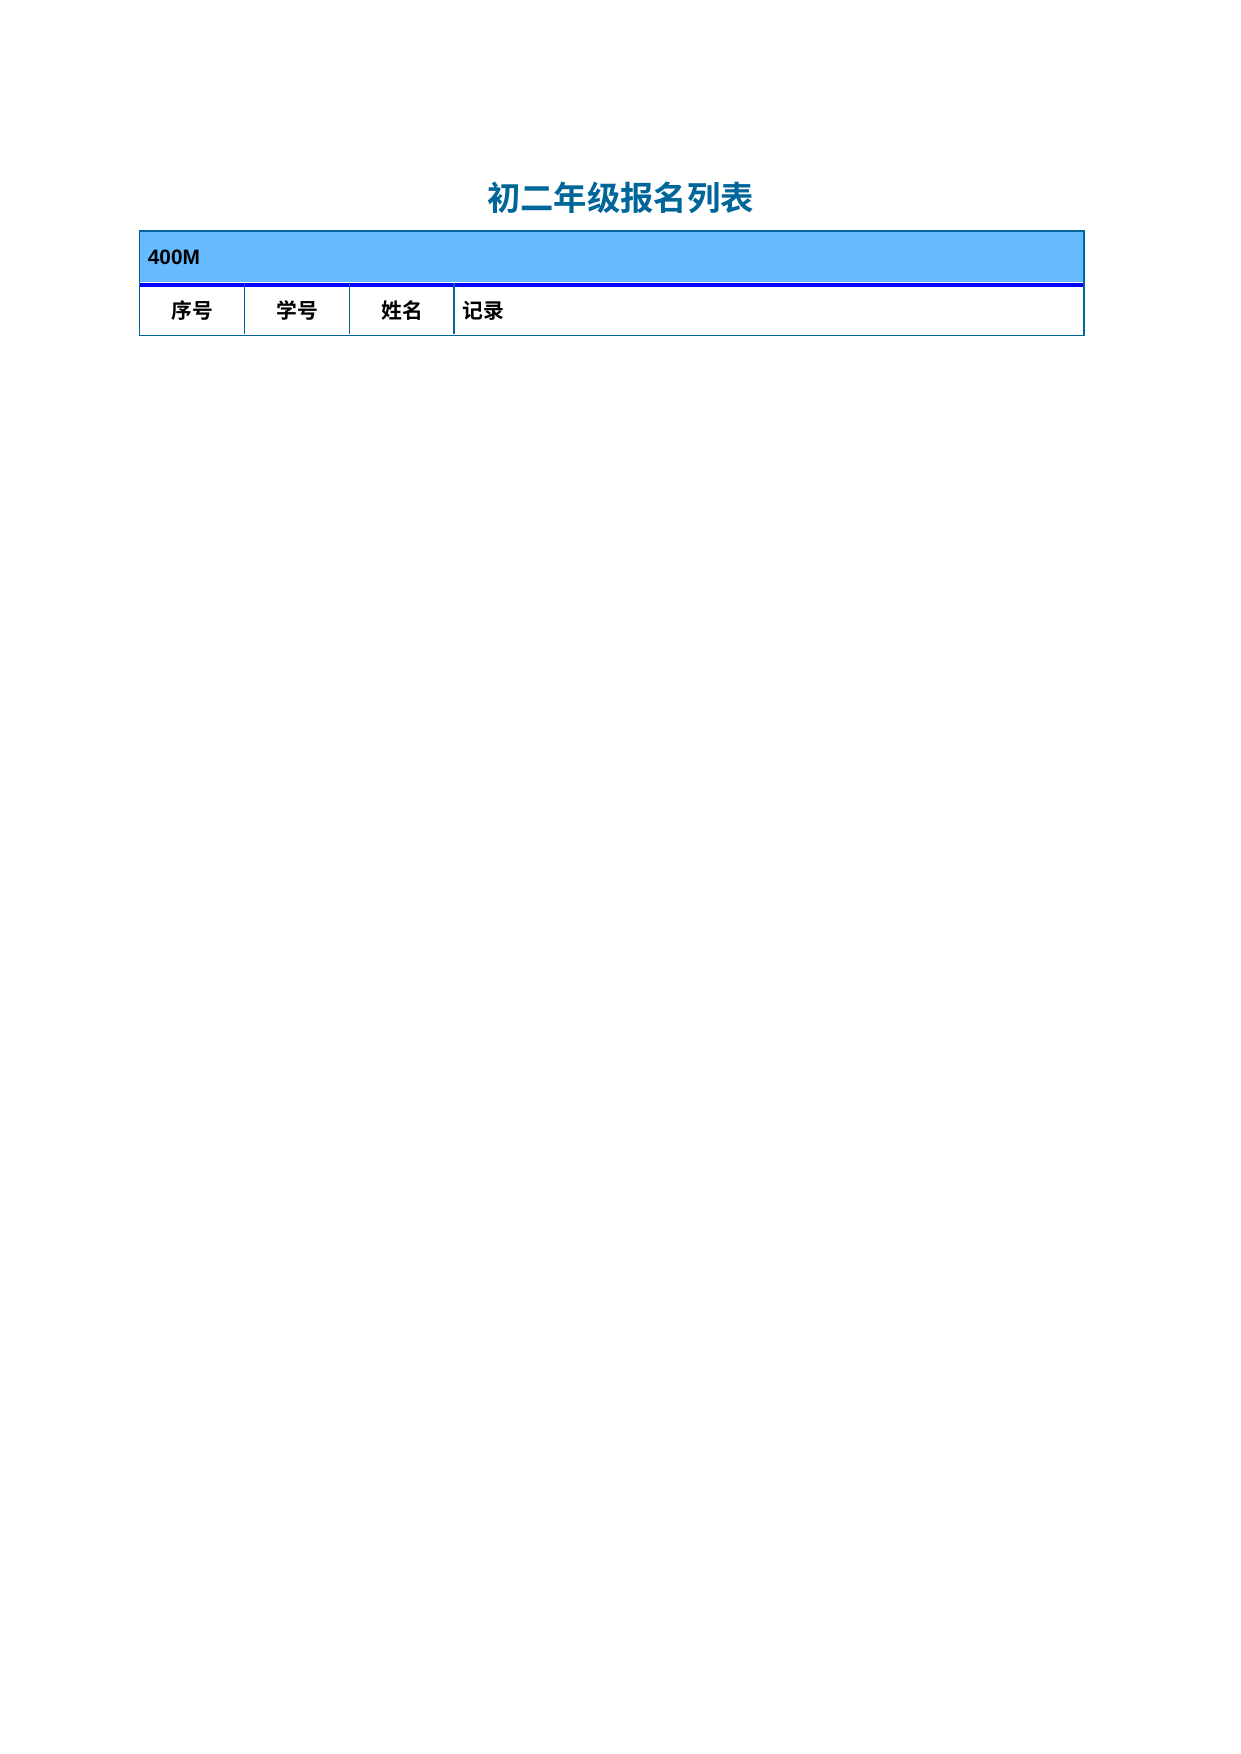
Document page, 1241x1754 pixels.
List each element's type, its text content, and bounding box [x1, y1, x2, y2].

table_cell 姓名 [350, 287, 453, 334]
text 初二年级报名列表 [148, 172, 1092, 220]
table_cell 序号 [140, 287, 244, 334]
table_cell 记录 [455, 287, 1083, 334]
table_header 400M [140, 232, 1083, 282]
table_cell 学号 [245, 287, 349, 334]
